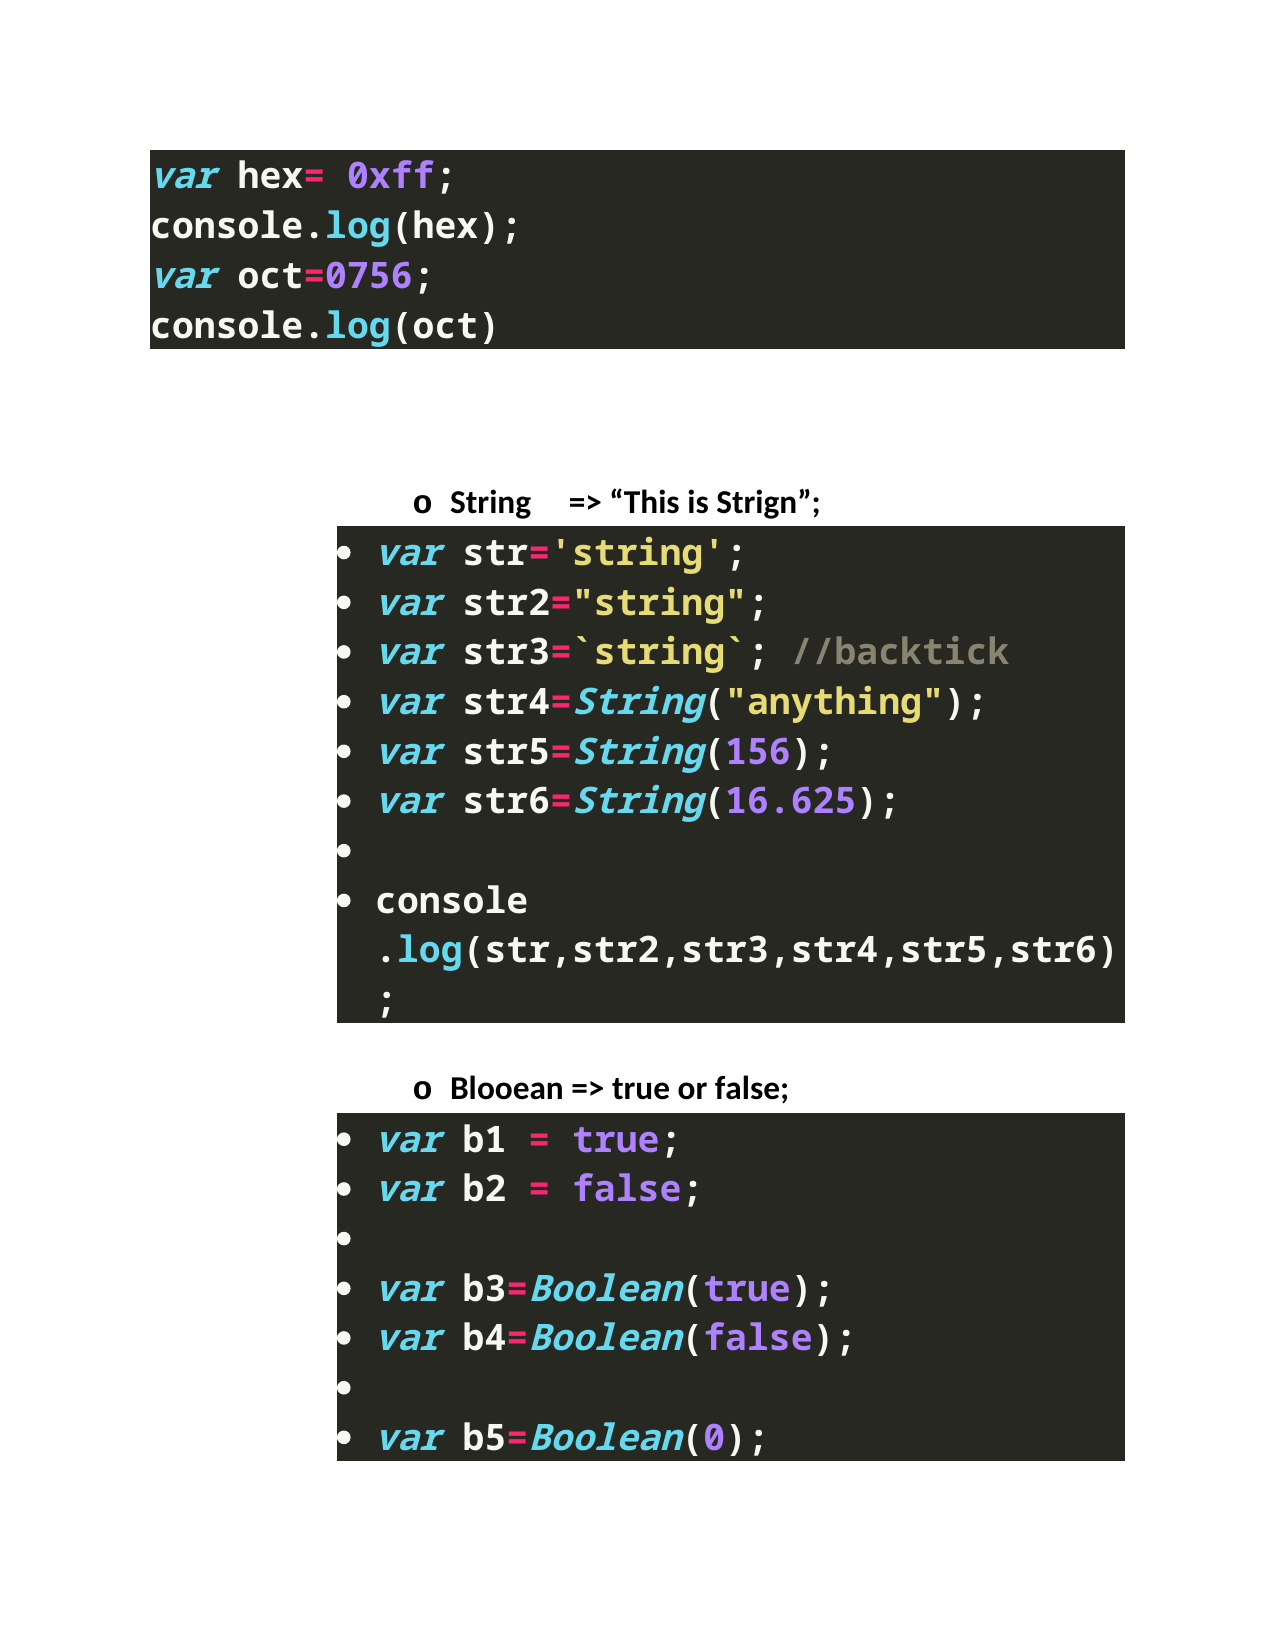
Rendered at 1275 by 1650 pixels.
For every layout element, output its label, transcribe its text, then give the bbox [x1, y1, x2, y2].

list console.log(str,str2,str3,str4,str5,str6); [337, 874, 1125, 1023]
list var str6=String(16.625); [337, 775, 1125, 824]
list Blooean => true or false; [412, 1067, 1125, 1110]
list String => “This is Strign”; [412, 481, 1125, 523]
list var str3=`string`; //backtick [337, 626, 1125, 676]
text var oct=0756; [150, 249, 1125, 299]
list var str2="string"; [337, 576, 1125, 626]
text var hex= 0xff; [150, 150, 1125, 200]
text console.log(hex); [150, 200, 1125, 249]
list var b5=Boolean(0); [337, 1411, 1125, 1461]
list var str5=String(156); [337, 725, 1125, 775]
list var str4=String("anything"); [337, 676, 1125, 725]
text console.log(oct) [150, 299, 1125, 349]
list var b1 = true; [337, 1113, 1125, 1163]
list var b2 = false; [337, 1163, 1125, 1212]
list var str='string'; [337, 526, 1125, 576]
list var b3=Boolean(true); [337, 1262, 1125, 1312]
list var b4=Boolean(false); [337, 1312, 1125, 1362]
